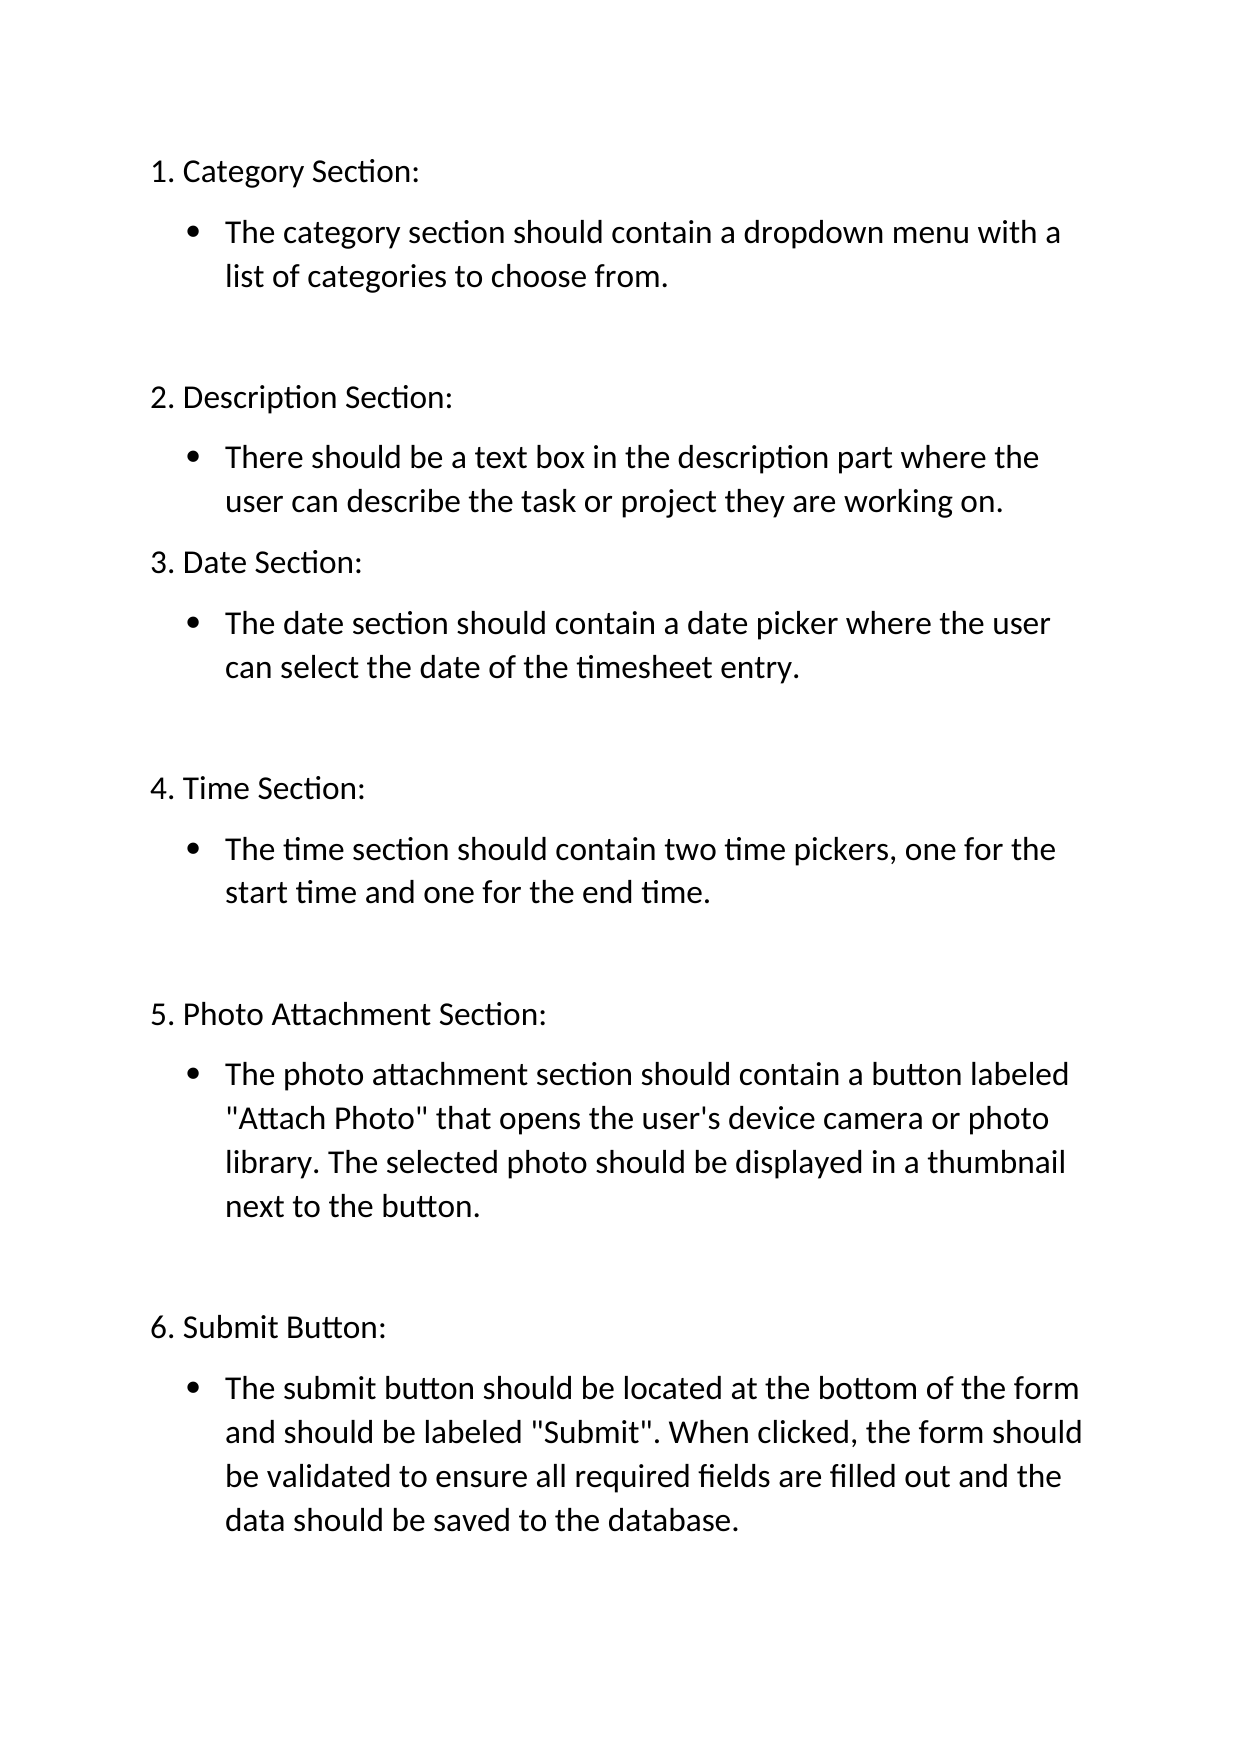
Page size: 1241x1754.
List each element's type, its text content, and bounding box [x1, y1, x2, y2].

list The time section should contain two time pickers, one for the start time and one for the end time. [187, 827, 1090, 912]
text 1. Category Section: [150, 150, 1090, 191]
text 3. Date Section: [150, 541, 1090, 582]
list There should be a text box in the description part where the user can describe the task or project they are working on. [187, 436, 1090, 521]
text 5. Photo Attachment Section: [150, 993, 1090, 1033]
text 6. Submit Button: [150, 1306, 1090, 1347]
list The date section should contain a date picker where the user can select the date of the timesheet entry. [187, 602, 1090, 686]
text 4. Time Section: [150, 767, 1090, 808]
list The category section should contain a dropdown menu with a list of categories to choose from. [187, 211, 1090, 295]
text 2. Description Section: [150, 376, 1090, 417]
list The submit button should be located at the bottom of the form and should be labeled "Submit". When clicked, the form should be validated to ensure all required fields are filled out and the data should be saved to the database. [187, 1367, 1090, 1540]
list The photo attachment section should contain a button labeled "Attach Photo" that opens the user's device camera or photo library. The selected photo should be displayed in a thumbnail next to the button. [187, 1053, 1090, 1226]
